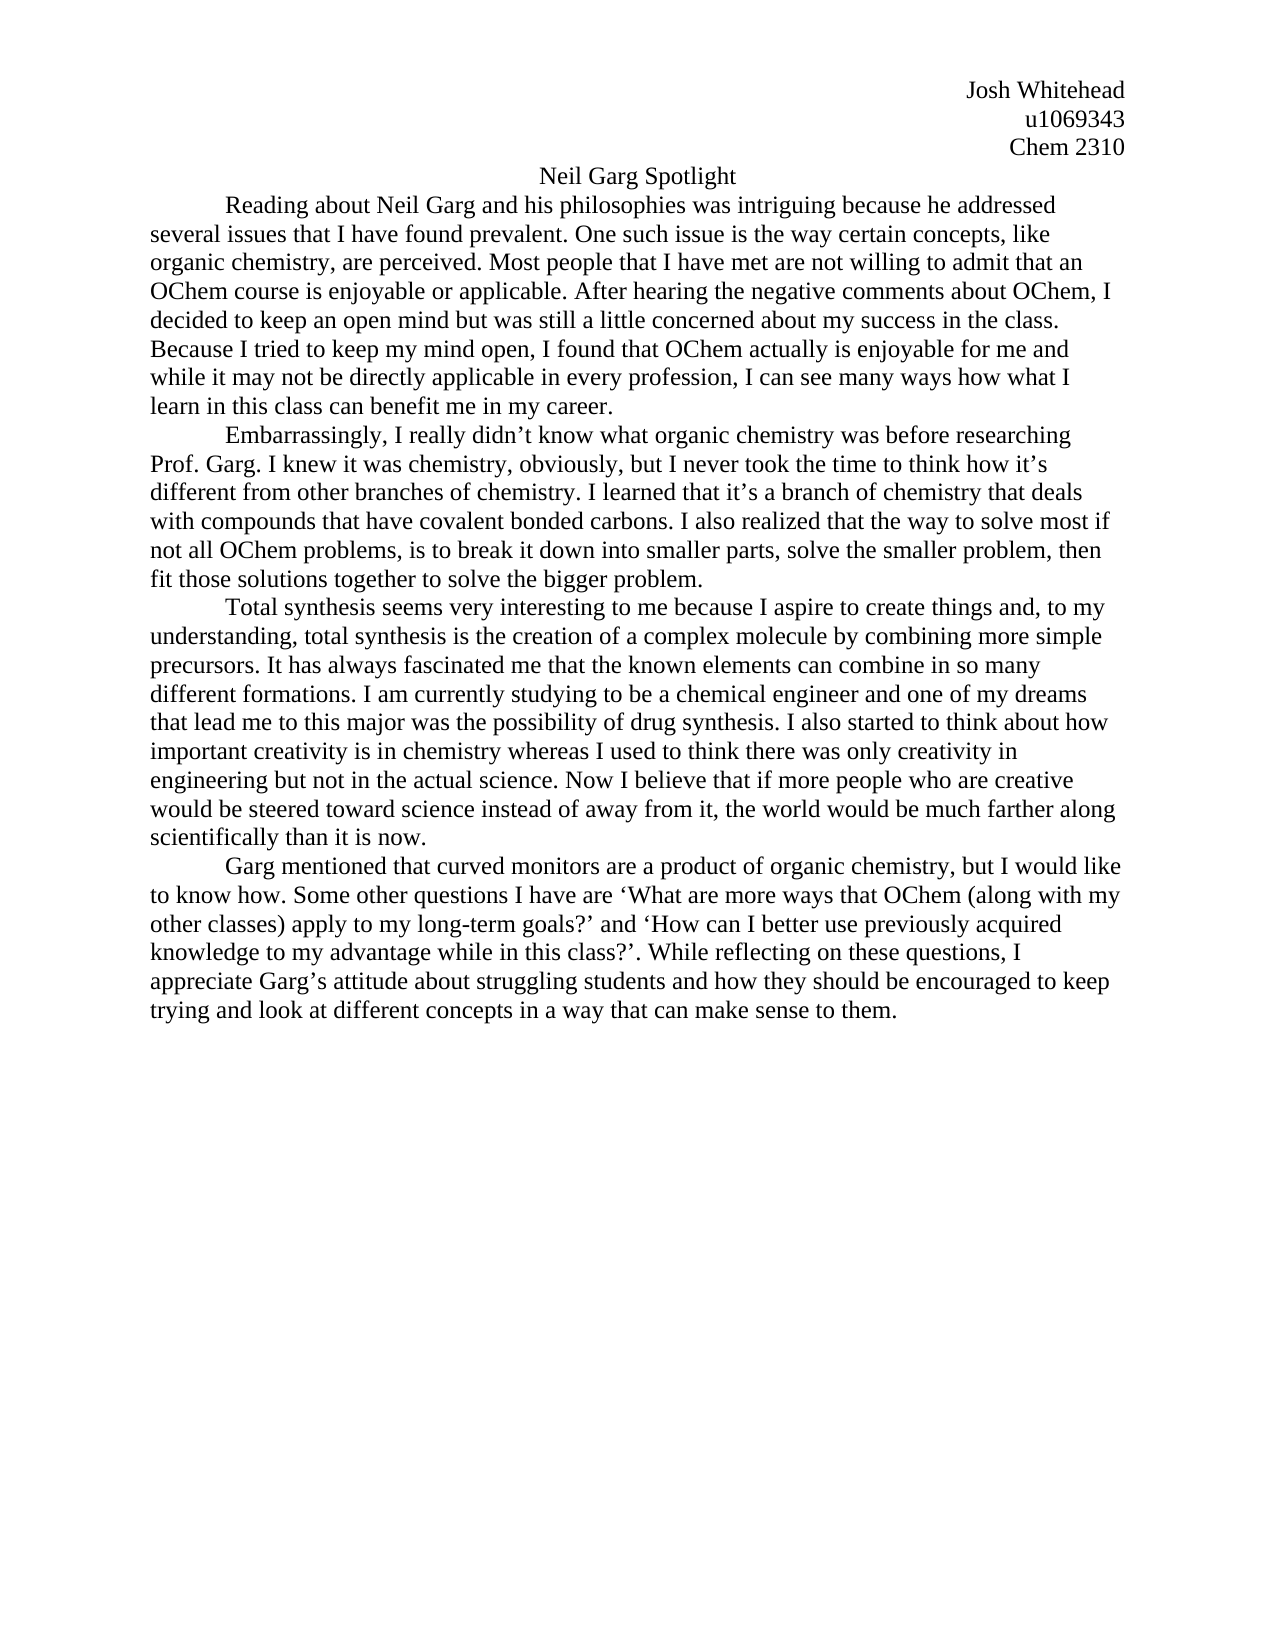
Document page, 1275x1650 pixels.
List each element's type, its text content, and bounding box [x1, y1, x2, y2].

text Neil Garg Spotlight [150, 161, 1125, 190]
text Embarrassingly, I really didn’t know what organic chemistry was before researching Prof. Garg. I knew it was chemistry, obviously, but I never took the time to think how it’s different from other branches of chemistry. I learned that it’s a branch of chemistry that deals with compounds that have covalent bonded carbons. I also realized that the way to solve most if not all OChem problems, is to break it down into smaller parts, solve the smaller problem, then fit those solutions together to solve the bigger problem. [150, 420, 1125, 592]
text Reading about Neil Garg and his philosophies was intriguing because he addressed several issues that I have found prevalent. One such issue is the way certain concepts, like organic chemistry, are perceived. Most people that I have met are not willing to admit that an OChem course is enjoyable or applicable. After hearing the negative comments about OChem, I decided to keep an open mind but was still a little concerned about my success in the class. Because I tried to keep my mind open, I found that OChem actually is enjoyable for me and while it may not be directly applicable in every profession, I can see many ways how what I learn in this class can benefit me in my career. [150, 190, 1125, 420]
text Total synthesis seems very interesting to me because I aspire to create things and, to my understanding, total synthesis is the creation of a complex molecule by combining more simple precursors. It has always fascinated me that the known elements can combine in so many different formations. I am currently studying to be a chemical engineer and one of my dreams that lead me to this major was the possibility of drug synthesis. I also started to think about how important creativity is in chemistry whereas I used to think there was only creativity in engineering but not in the actual science. Now I believe that if more people who are creative would be steered toward science instead of away from it, the world would be much farther along scientifically than it is now. [150, 592, 1125, 851]
text Garg mentioned that curved monitors are a product of organic chemistry, but I would like to know how. Some other questions I have are ‘What are more ways that OChem (along with my other classes) apply to my long-term goals?’ and ‘How can I better use previously acquired knowledge to my advantage while in this class?’. While reflecting on these questions, I appreciate Garg’s attitude about struggling students and how they should be encouraged to keep trying and look at different concepts in a way that can make sense to them. [150, 851, 1125, 1024]
